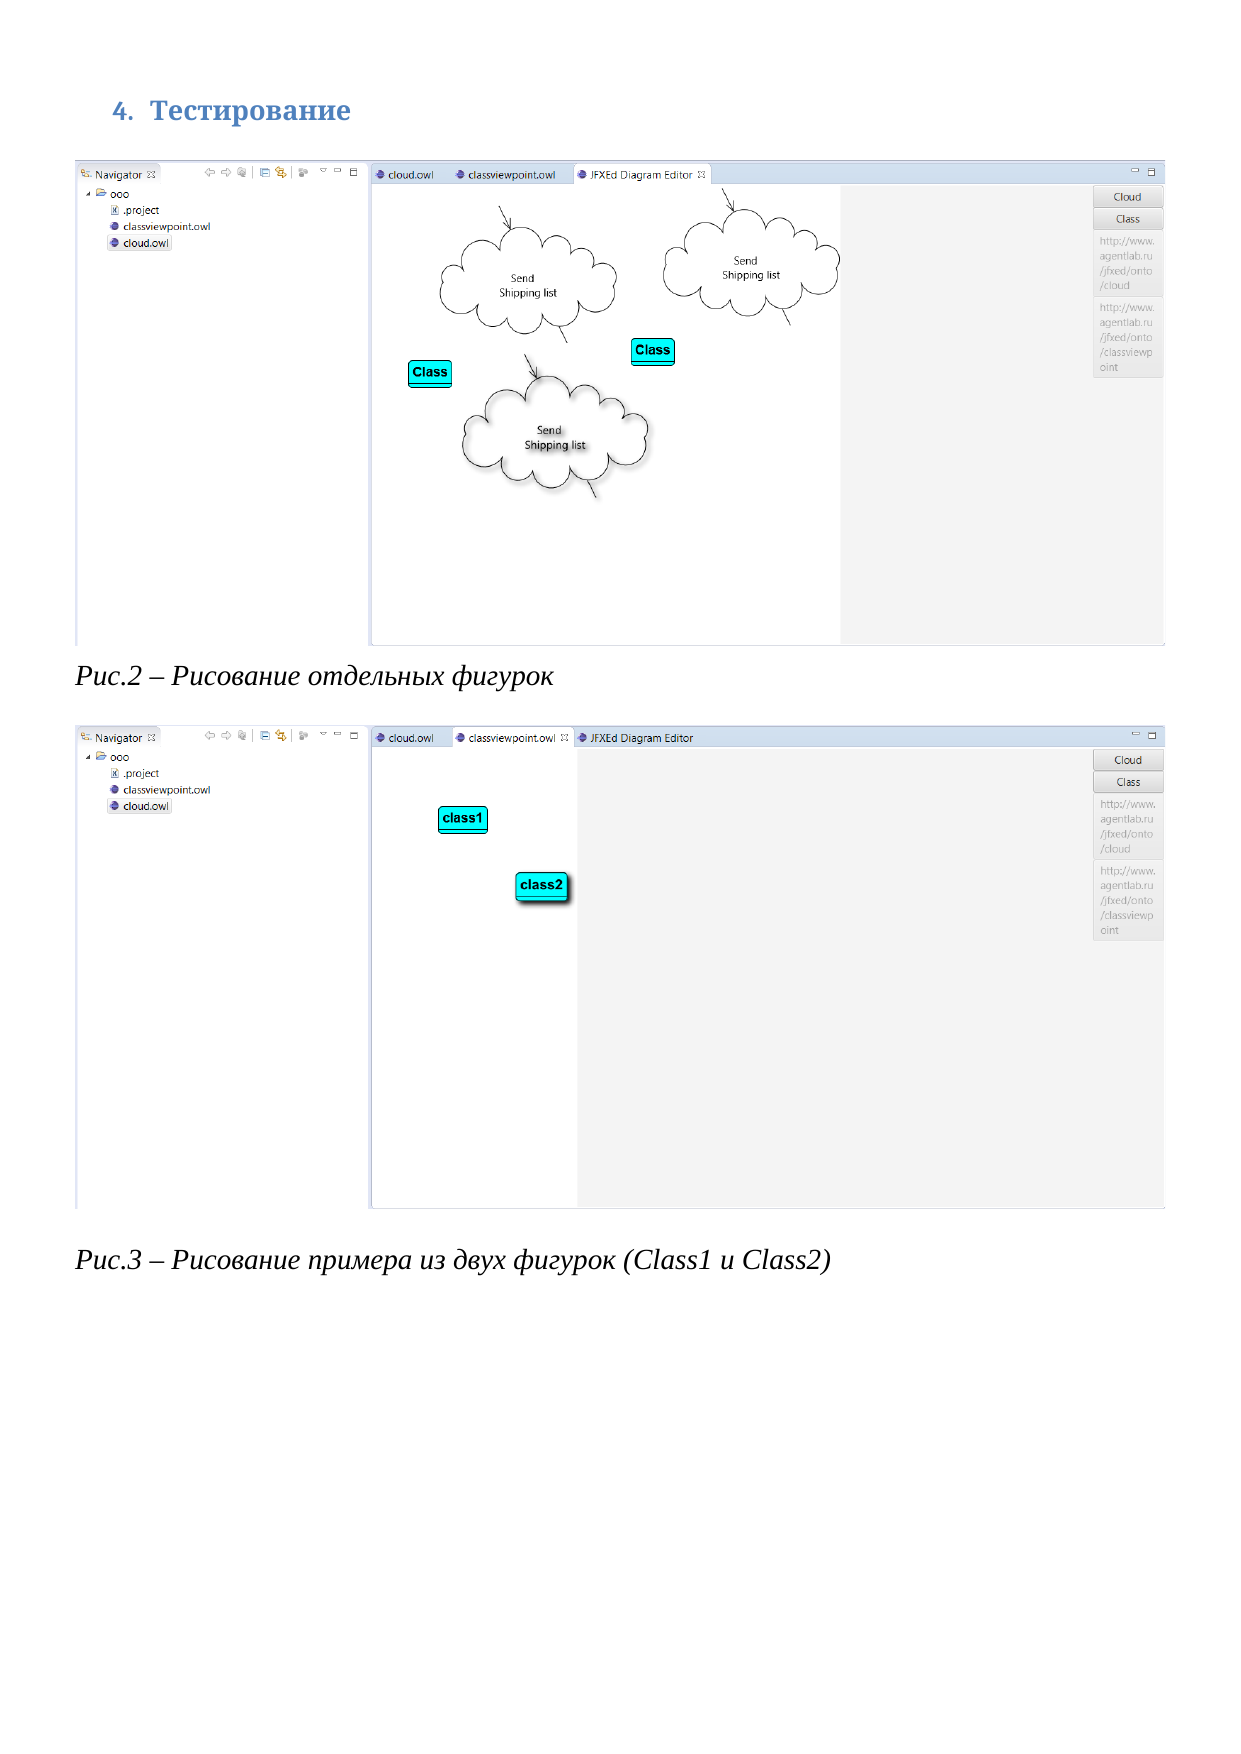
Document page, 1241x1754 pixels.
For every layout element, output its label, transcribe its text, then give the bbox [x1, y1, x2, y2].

picture [75, 160, 1166, 646]
picture [75, 725, 1166, 1209]
subtitle Тестирование [112, 96, 1165, 127]
text Рис.2 – Рисование отдельных фигурок [75, 658, 1165, 692]
text Рис.3 – Рисование примера из двух фигурок (Class1 и Class2) [75, 1242, 1165, 1275]
